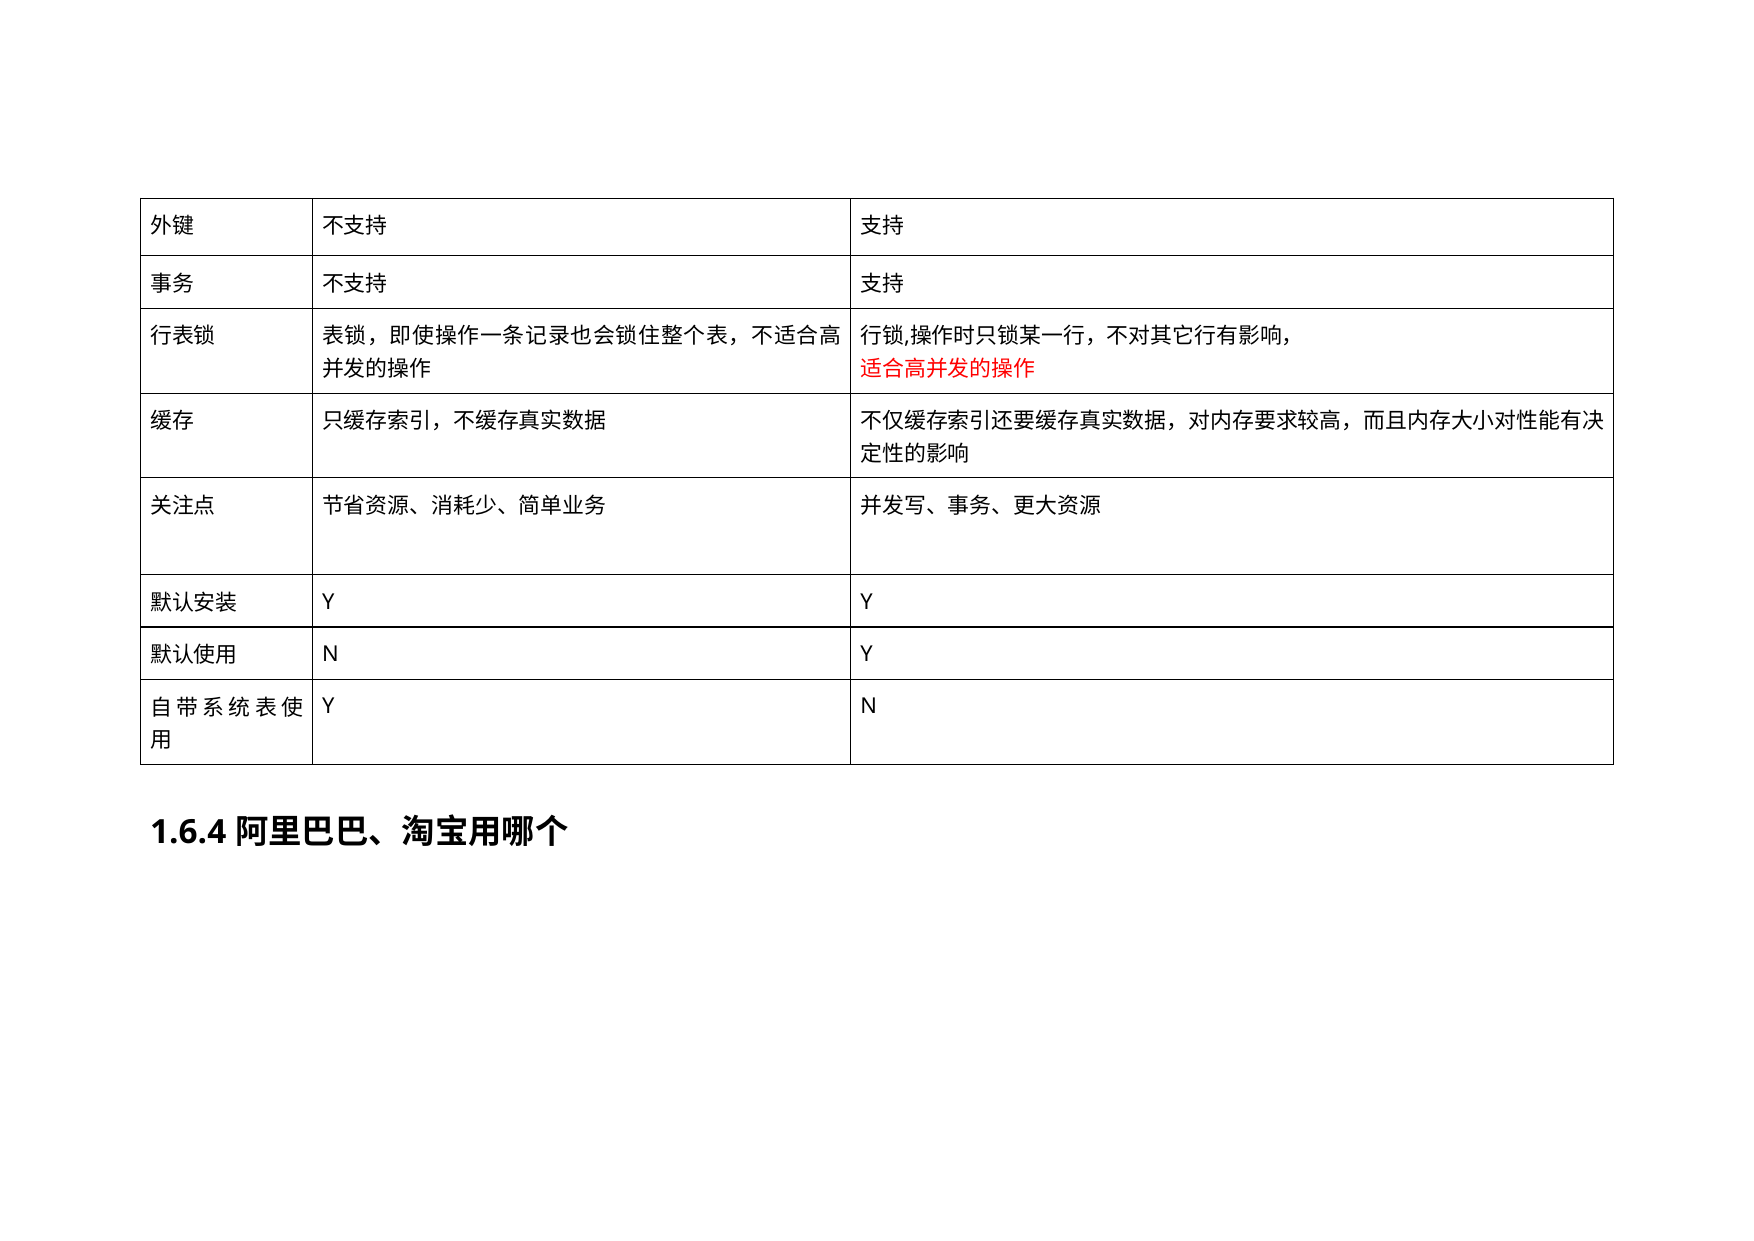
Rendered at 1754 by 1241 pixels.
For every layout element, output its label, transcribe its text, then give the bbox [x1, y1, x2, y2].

table_cell 不支持 [313, 256, 850, 308]
table_cell 关注点 [141, 478, 312, 574]
table_cell 不支持 [313, 199, 850, 255]
table_cell 事务 [141, 256, 312, 308]
table_cell 支持 [851, 256, 1613, 308]
table_cell Y [851, 628, 1613, 679]
table_cell 支持 [851, 199, 1613, 255]
table_cell 只缓存索引，不缓存真实数据 [313, 394, 850, 477]
table_cell N [851, 680, 1613, 763]
table_cell 表锁，即使操作一条记录也会锁住整个表，不适合高并发的操作 [313, 309, 850, 392]
table_cell 并发写、事务、更大资源 [851, 478, 1613, 574]
table_cell 默认安装 [141, 575, 312, 626]
table_cell Y [313, 575, 850, 626]
text 阿里巴巴、淘宝用哪个 [150, 797, 1604, 862]
table_cell 自带系统表使用 [141, 680, 312, 763]
table_cell 不仅缓存索引还要缓存真实数据，对内存要求较高，而且内存大小对性能有决定性的影响 [851, 394, 1613, 477]
table_cell 节省资源、消耗少、简单业务 [313, 478, 850, 574]
table_cell 外键 [141, 199, 312, 255]
table_cell N [313, 628, 850, 679]
table_cell 行锁,操作时只锁某一行，不对其它行有影响， 适合高并发的操作 [851, 309, 1613, 392]
table_cell Y [313, 680, 850, 763]
table_cell 默认使用 [141, 628, 312, 679]
table_cell 缓存 [141, 394, 312, 477]
table_cell 行表锁 [141, 309, 312, 392]
table_cell Y [851, 575, 1613, 626]
